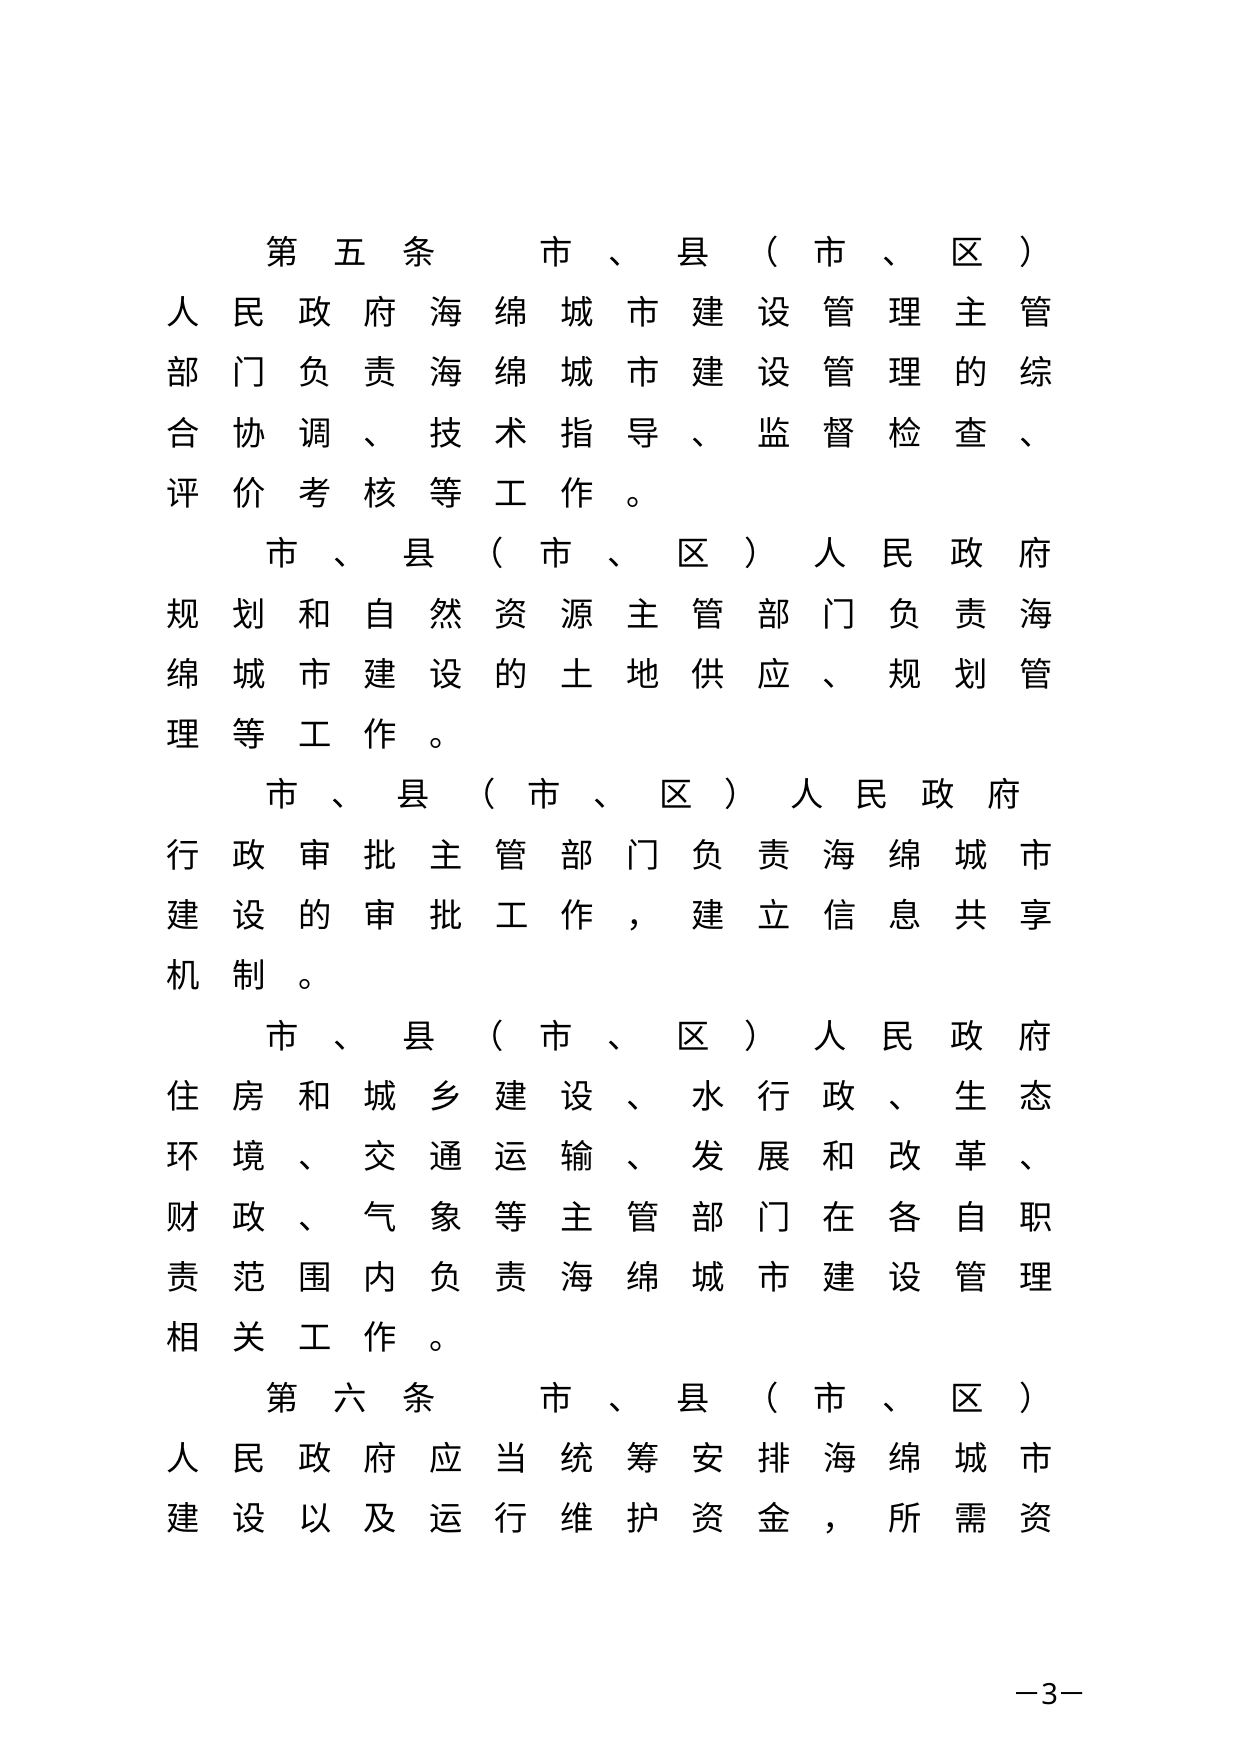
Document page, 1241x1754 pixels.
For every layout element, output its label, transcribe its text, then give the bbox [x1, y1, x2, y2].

text 市、县（市、区）人民政府行政审批主管部门负责海绵城市建设的审批工作，建立信息共享机制。 [167, 762, 1085, 1003]
text 第五条 市、县（市、区）人民政府海绵城市建设管理主管部门负责海绵城市建设管理的综合协调、技术指导、监督检查、评价考核等工作。 [167, 219, 1085, 521]
text 市、县（市、区）人民政府住房和城乡建设、水行政、生态环境、交通运输、发展和改革、财政、气象等主管部门在各自职责范围内负责海绵城市建设管理相关工作。 [167, 1003, 1085, 1365]
text 市、县（市、区）人民政府规划和自然资源主管部门负责海绵城市建设的土地供应、规划管理等工作。 [167, 521, 1085, 762]
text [167, 1365, 1085, 1546]
